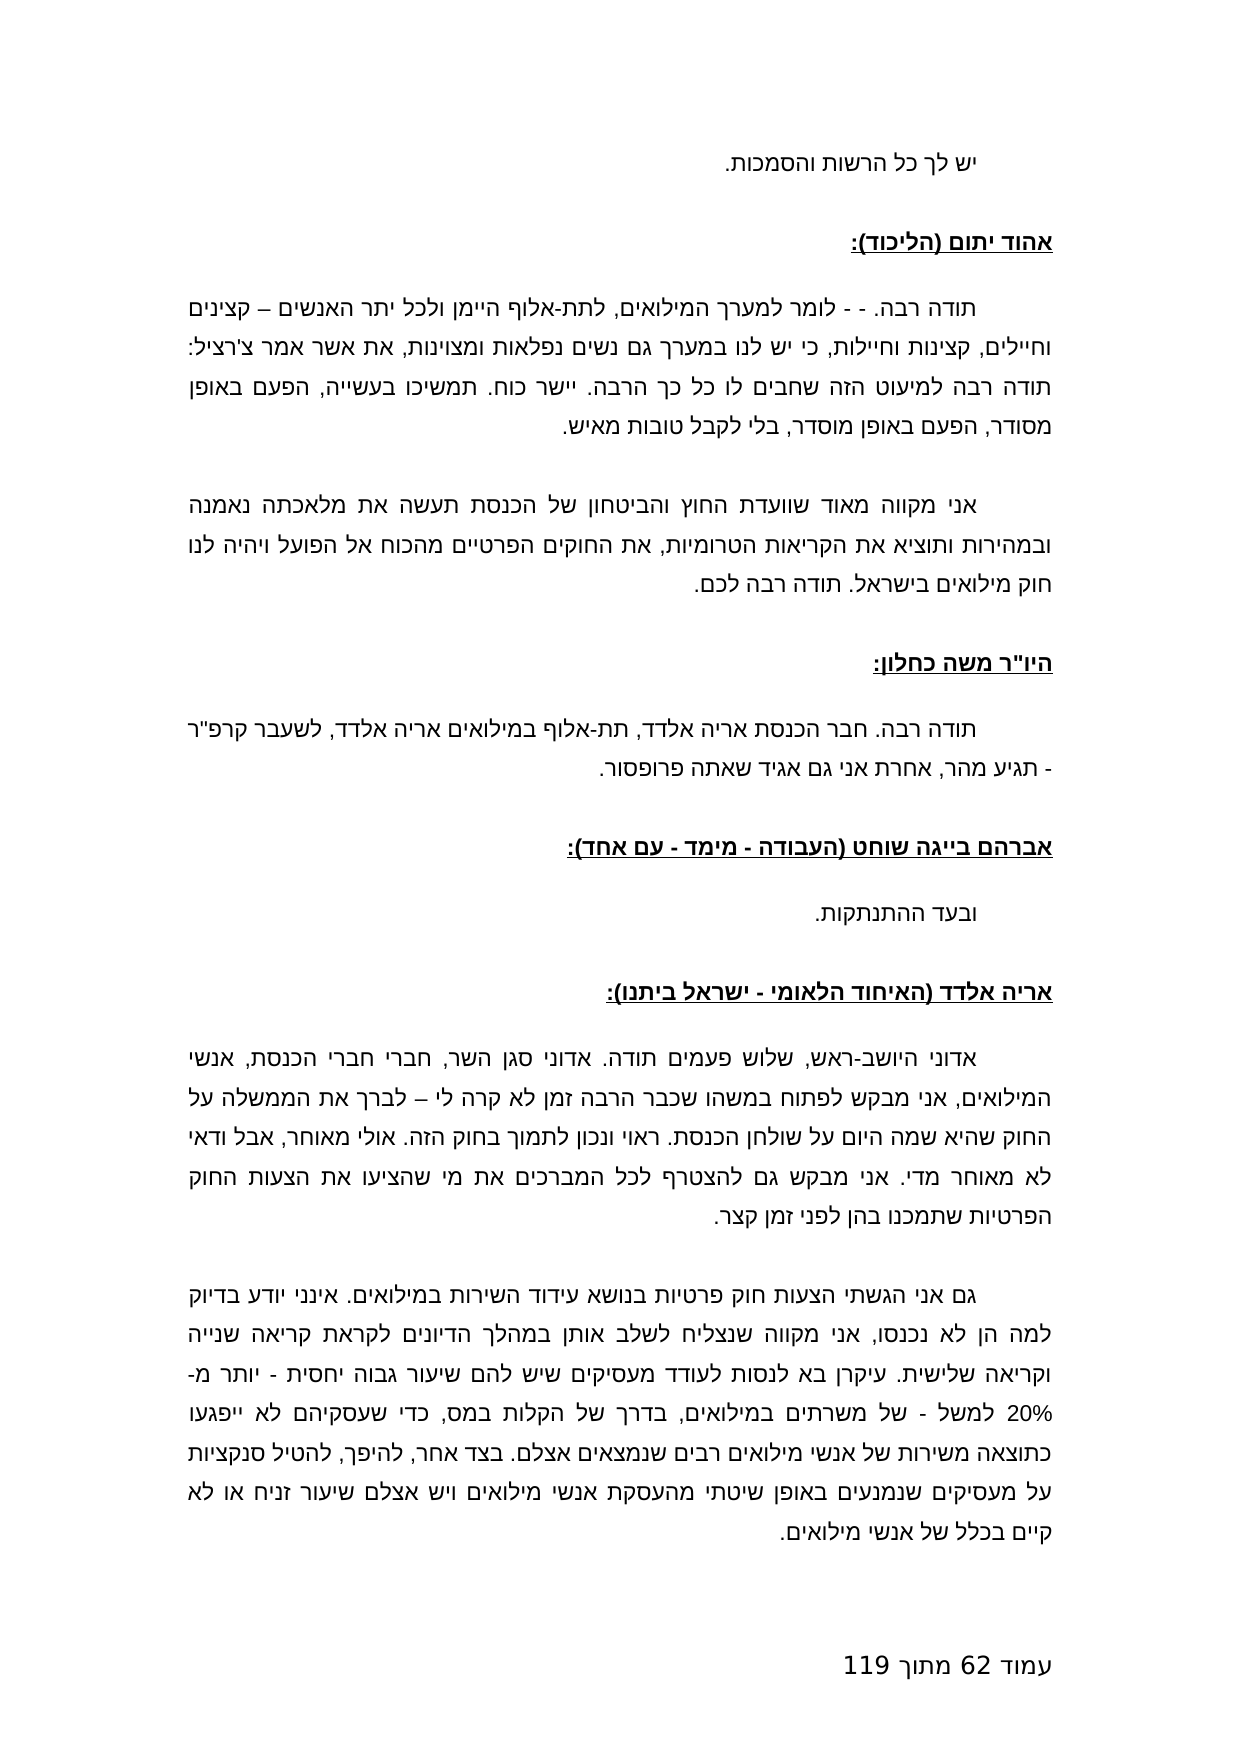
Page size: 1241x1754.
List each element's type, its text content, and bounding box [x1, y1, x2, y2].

text תודה רבה. - - לומר למערך המילואים, לתת-אלוף היימן ולכל יתר האנשים – קצינים וחיילים, קצינות וחיילות, כי יש לנו במערך גם נשים נפלאות ומצוינות, את אשר אמר צ'רציל: תודה רבה למיעוט הזה שחבים לו כל כך הרבה. יישר כוח. תמשיכו בעשייה, הפעם באופן מסודר, הפעם באופן מוסדר, בלי לקבל טובות מאיש. [187, 295, 1053, 439]
text יש לך כל הרשות והסמכות. [187, 150, 1053, 176]
text אהוד יתום (הליכוד): [187, 229, 1053, 255]
text תודה רבה. חבר הכנסת אריה אלדד, תת-אלוף במילואים אריה אלדד, לשעבר קרפ"ר - תגיע מהר, אחרת אני גם אגיד שאתה פרופסור. [187, 716, 1053, 782]
text גם אני הגשתי הצעות חוק פרטיות בנושא עידוד השירות במילואים. אינני יודע בדיוק למה הן לא נכנסו, אני מקווה שנצליח לשלב אותן במהלך הדיונים לקראת קריאה שנייה וקריאה שלישית. עיקרן בא לנסות לעודד מעסיקים שיש להם שיעור גבוה יחסית - יותר מ-20% למשל - של משרתים במילואים, בדרך של הקלות במס, כדי שעסקיהם לא ייפגעו כתוצאה משירות של אנשי מילואים רבים שנמצאים אצלם. בצד אחר, להיפך, להטיל סנקציות על מעסיקים שנמנעים באופן שיטתי מהעסקת אנשי מילואים ויש אצלם שיעור זניח או לא קיים בכלל של אנשי מילואים. [187, 1282, 1053, 1545]
text היו"ר משה כחלון: [187, 650, 1053, 676]
text אני מקווה מאוד שוועדת החוץ והביטחון של הכנסת תעשה את מלאכתה נאמנה ובמהירות ותוציא את הקריאות הטרומיות, את החוקים הפרטיים מהכוח אל הפועל ויהיה לנו חוק מילואים בישראל. תודה רבה לכם. [187, 492, 1053, 597]
text אריה אלדד (האיחוד הלאומי - ישראל ביתנו): [187, 979, 1053, 1006]
text אברהם בייגה שוחט (העבודה - מימד - עם אחד): [187, 834, 1053, 861]
text אדוני היושב-ראש, שלוש פעמים תודה. אדוני סגן השר, חברי חברי הכנסת, אנשי המילואים, אני מבקש לפתוח במשהו שכבר הרבה זמן לא קרה לי – לברך את הממשלה על החוק שהיא שמה היום על שולחן הכנסת. ראוי ונכון לתמוך בחוק הזה. אולי מאוחר, אבל ודאי לא מאוחר מדי. אני מבקש גם להצטרף לכל המברכים את מי שהציעו את הצעות החוק הפרטיות שתמכנו בהן לפני זמן קצר. [187, 1045, 1053, 1229]
text ובעד ההתנתקות. [187, 900, 1053, 927]
